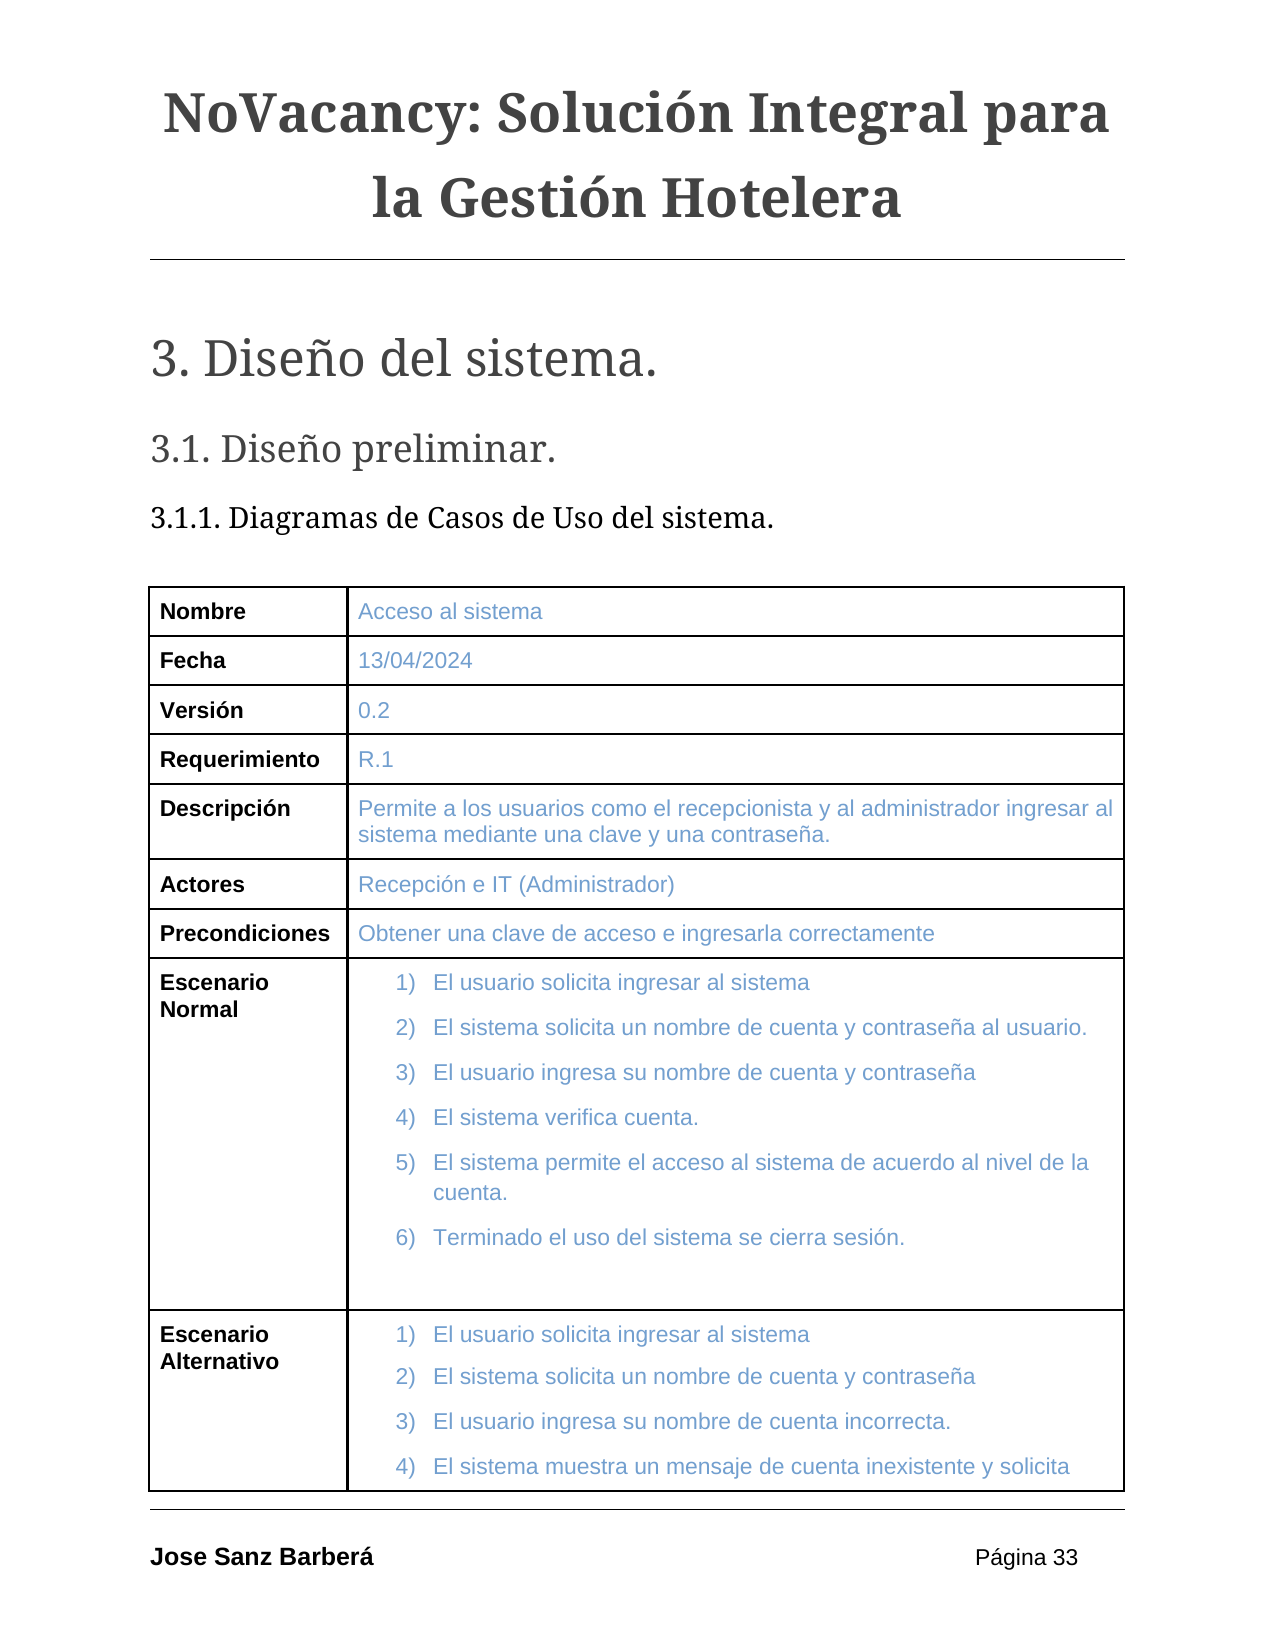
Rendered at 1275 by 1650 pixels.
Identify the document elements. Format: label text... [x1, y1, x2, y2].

table_cell Actores [150, 860, 346, 907]
table_header Acceso al sistema [349, 588, 1123, 635]
table_cell Recepción e IT (Administrador) [349, 860, 1123, 907]
table_cell 13/04/2024 [349, 637, 1123, 684]
table_cell R.1 [349, 735, 1123, 783]
table_cell Precondiciones [150, 910, 346, 957]
table_cell Permite a los usuarios como el recepcionista y al administrador ingresar al sistema mediante una clave y una contraseña. [349, 785, 1123, 858]
subtitle 3. Diseño del sistema. [150, 323, 1125, 391]
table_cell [349, 1311, 1123, 1490]
table_cell El usuario solicita ingresar al sistema El sistema solicita un nombre de cuenta y contraseña al usuario. El usuario ingresa su nombre de cuenta y contraseña El sistema verifica cuenta. El sistema permite el acceso al sistema de acuerdo al nivel de la cuenta. Terminado el uso del sistema se cierra sesión. [349, 959, 1123, 1309]
table_header Nombre [150, 588, 346, 635]
subtitle 3.1. Diseño preliminar. [150, 422, 1125, 473]
table_cell Obtener una clave de acceso e ingresarla correctamente [349, 910, 1123, 957]
table_cell Descripción [150, 785, 346, 858]
table_cell 0.2 [349, 686, 1123, 733]
table_cell Requerimiento [150, 735, 346, 783]
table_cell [150, 1311, 346, 1490]
table_cell Escenario Normal [150, 959, 346, 1309]
subtitle 3.1.1. Diagramas de Casos de Uso del sistema. [150, 497, 1125, 537]
table_cell Fecha [150, 637, 346, 684]
table_cell Versión [150, 686, 346, 733]
